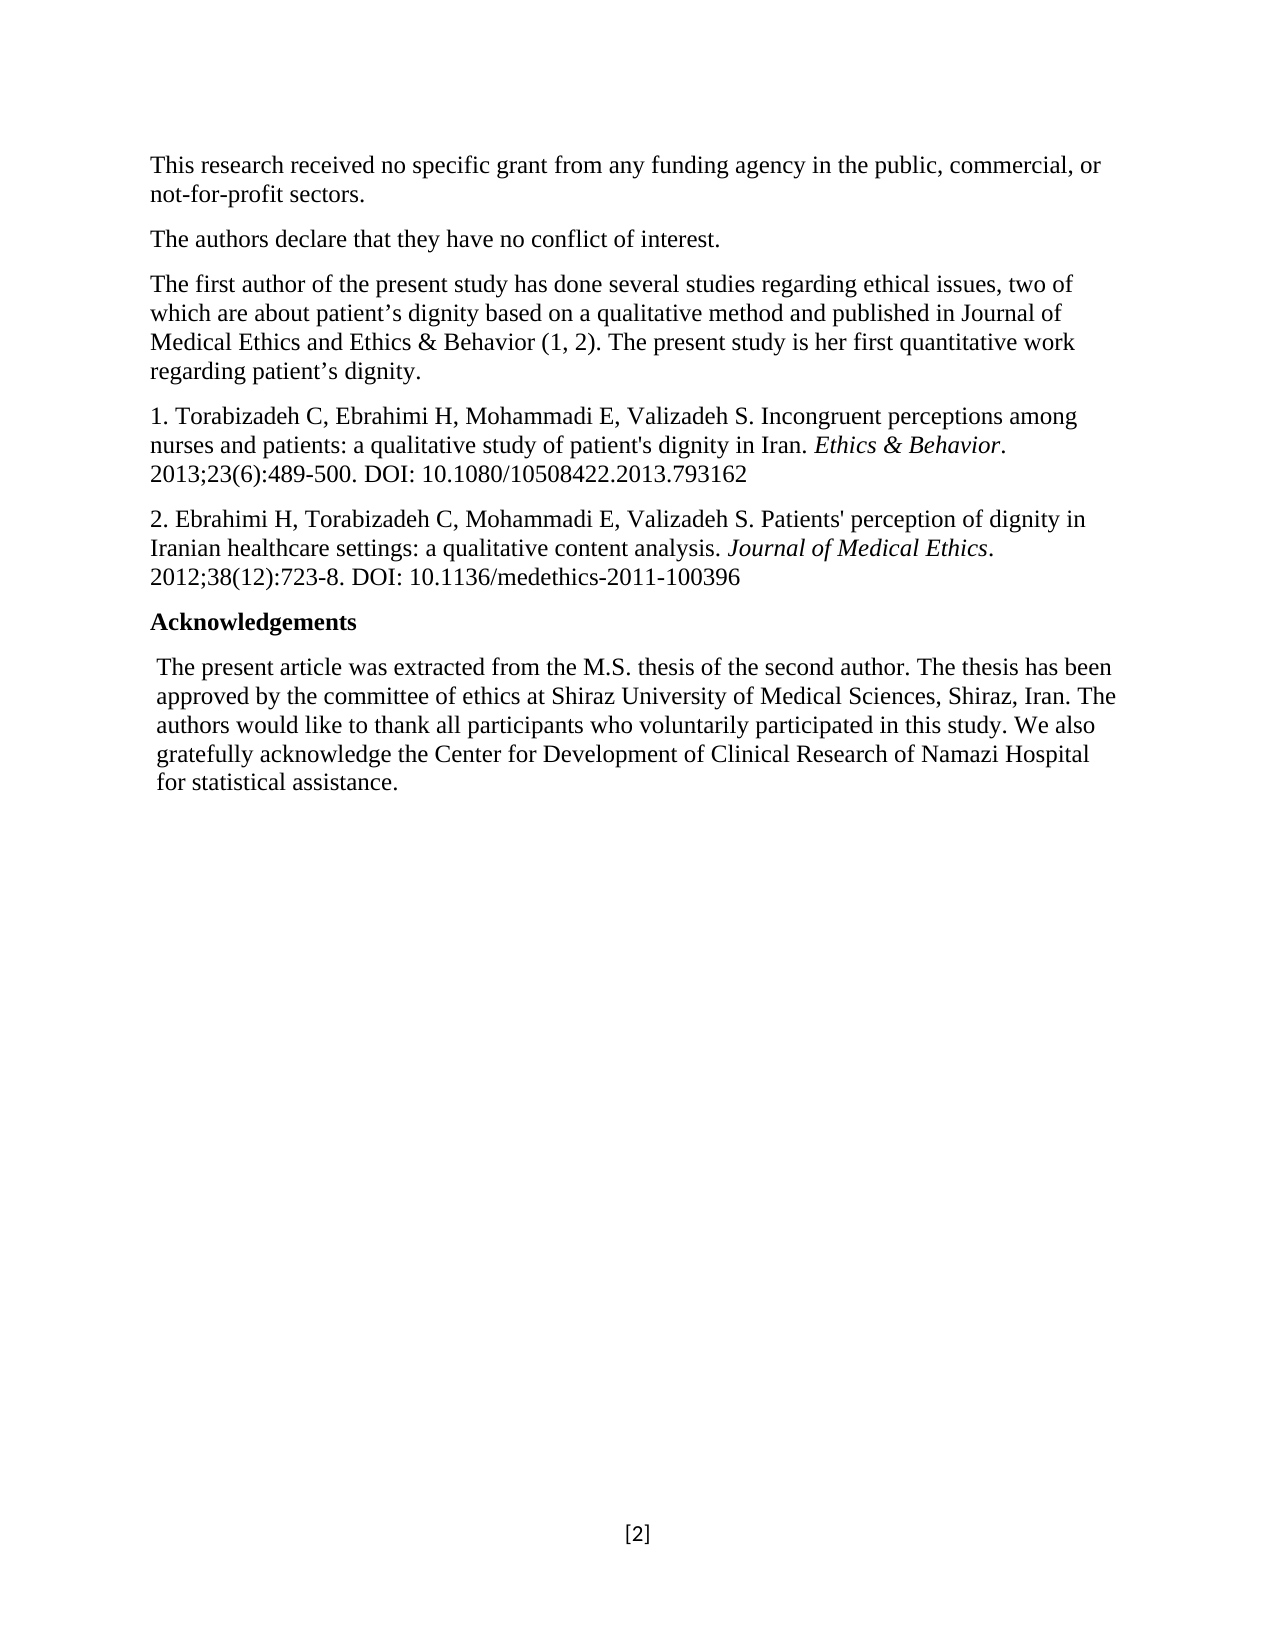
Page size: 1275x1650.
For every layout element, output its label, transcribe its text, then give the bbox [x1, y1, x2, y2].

text This research received no specific grant from any funding agency in the public, commercial, or not-for-profit sectors. [150, 150, 1125, 207]
text The present article was extracted from the M.S. thesis of the second author. The thesis has been approved by the committee of ethics at Shiraz University of Medical Sciences, Shiraz, Iran. The authors would like to thank all participants who voluntarily participated in this study. We also gratefully acknowledge the Center for Development of Clinical Research of Namazi Hospital for statistical assistance. [156, 652, 1125, 796]
text Acknowledgements [150, 607, 1125, 636]
text The first author of the present study has done several studies regarding ethical issues, two of which are about patient’s dignity based on a qualitative method and published in Journal of Medical Ethics and Ethics & Behavior (1, 2). The present study is her first quantitative work regarding patient’s dignity. [150, 269, 1125, 384]
text 1. Torabizadeh C, Ebrahimi H, Mohammadi E, Valizadeh S. Incongruent perceptions among nurses and patients: a qualitative study of patient's dignity in Iran. Ethics & Behavior. 2013;23(6):489-500. DOI: 10.1080/10508422.2013.793162 [150, 401, 1125, 487]
text The authors declare that they have no conflict of interest. [150, 224, 1125, 253]
text 2. Ebrahimi H, Torabizadeh C, Mohammadi E, Valizadeh S. Patients' perception of dignity in Iranian healthcare settings: a qualitative content analysis. Journal of Medical Ethics. 2012;38(12):723-8. DOI: 10.1136/medethics-2011-100396 [150, 504, 1125, 590]
